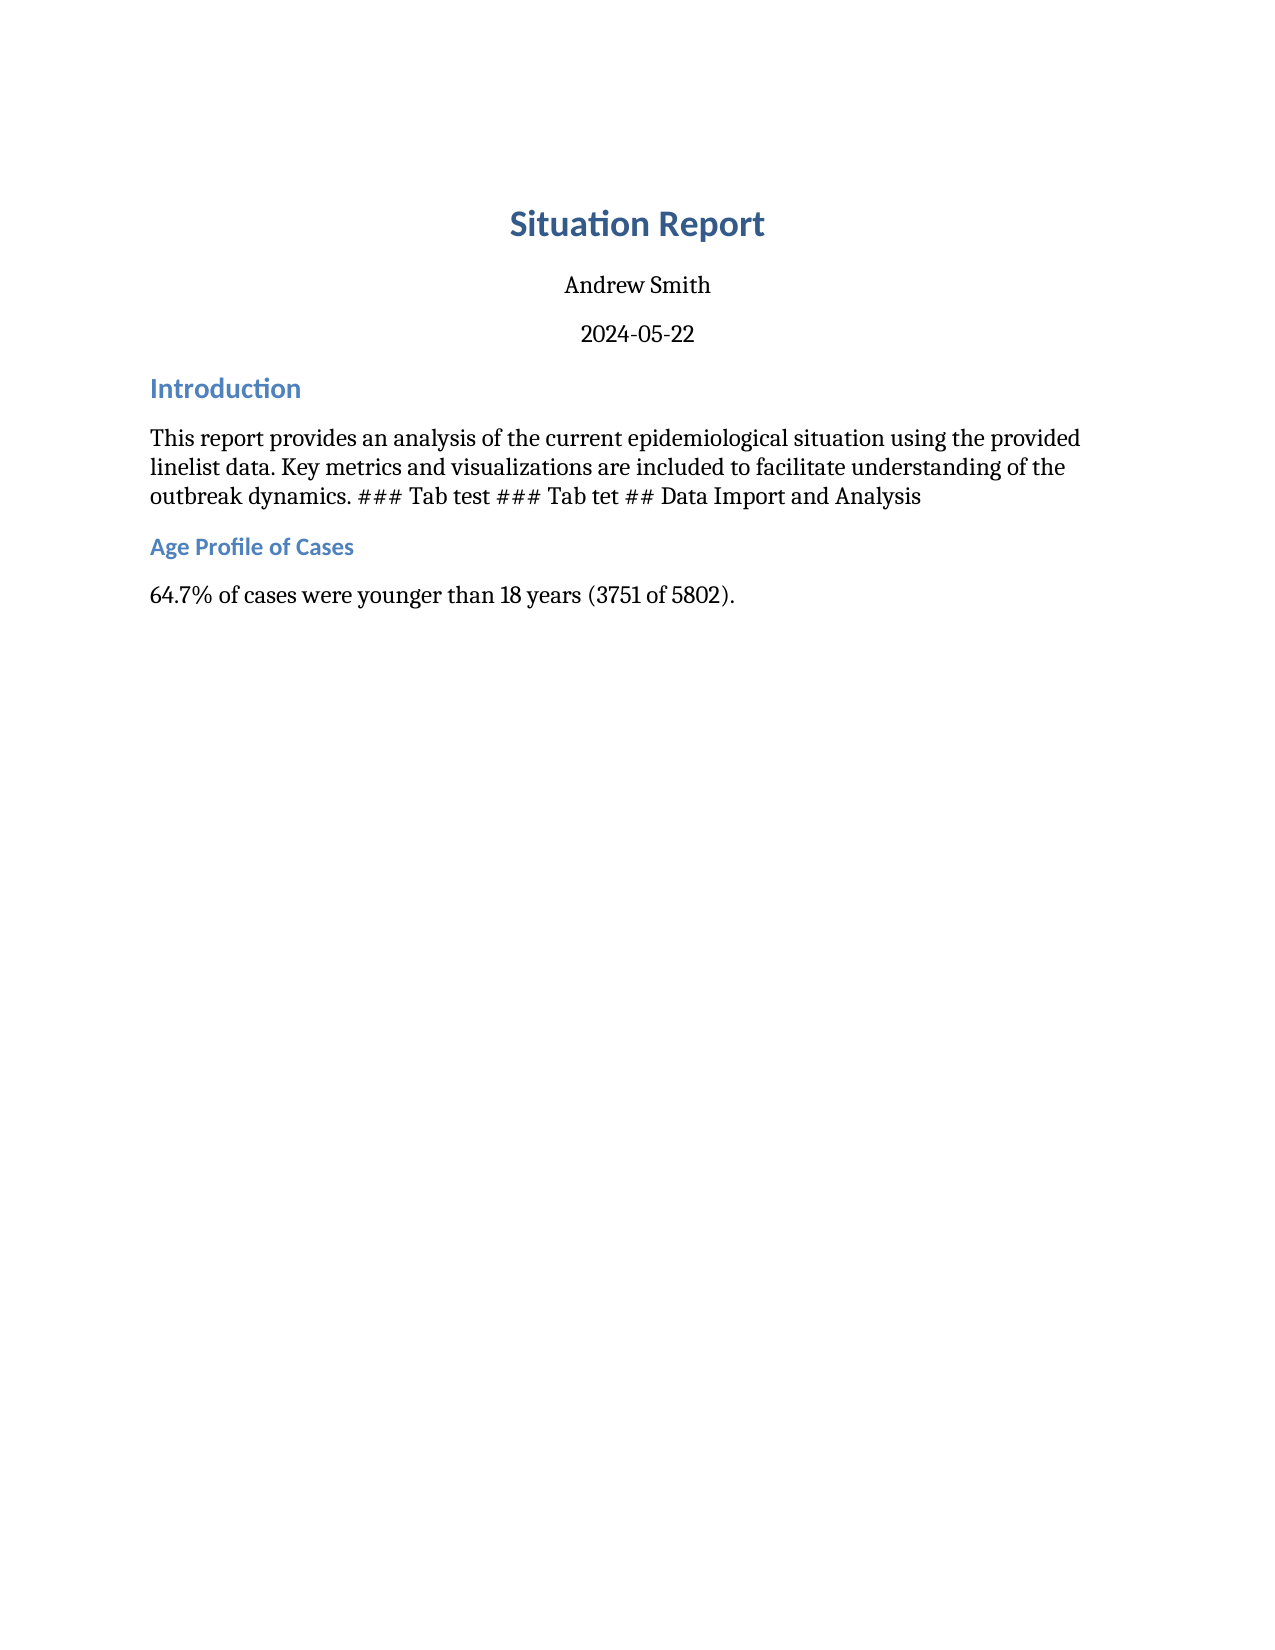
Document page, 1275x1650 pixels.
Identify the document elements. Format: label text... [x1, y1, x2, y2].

subtitle Age Profile of Cases [150, 531, 1125, 562]
subtitle Introduction [150, 370, 1125, 406]
text 2024-05-22 [150, 320, 1125, 349]
title Situation Report [150, 200, 1125, 246]
text Andrew Smith [150, 271, 1125, 299]
text This report provides an analysis of the current epidemiological situation using the provided linelist data. Key metrics and visualizations are included to facilitate understanding of the outbreak dynamics. ### Tab test ### Tab tet ## Data Import and Analysis [150, 424, 1125, 511]
text 64.7% of cases were younger than 18 years (3751 of 5802). [150, 581, 1125, 609]
